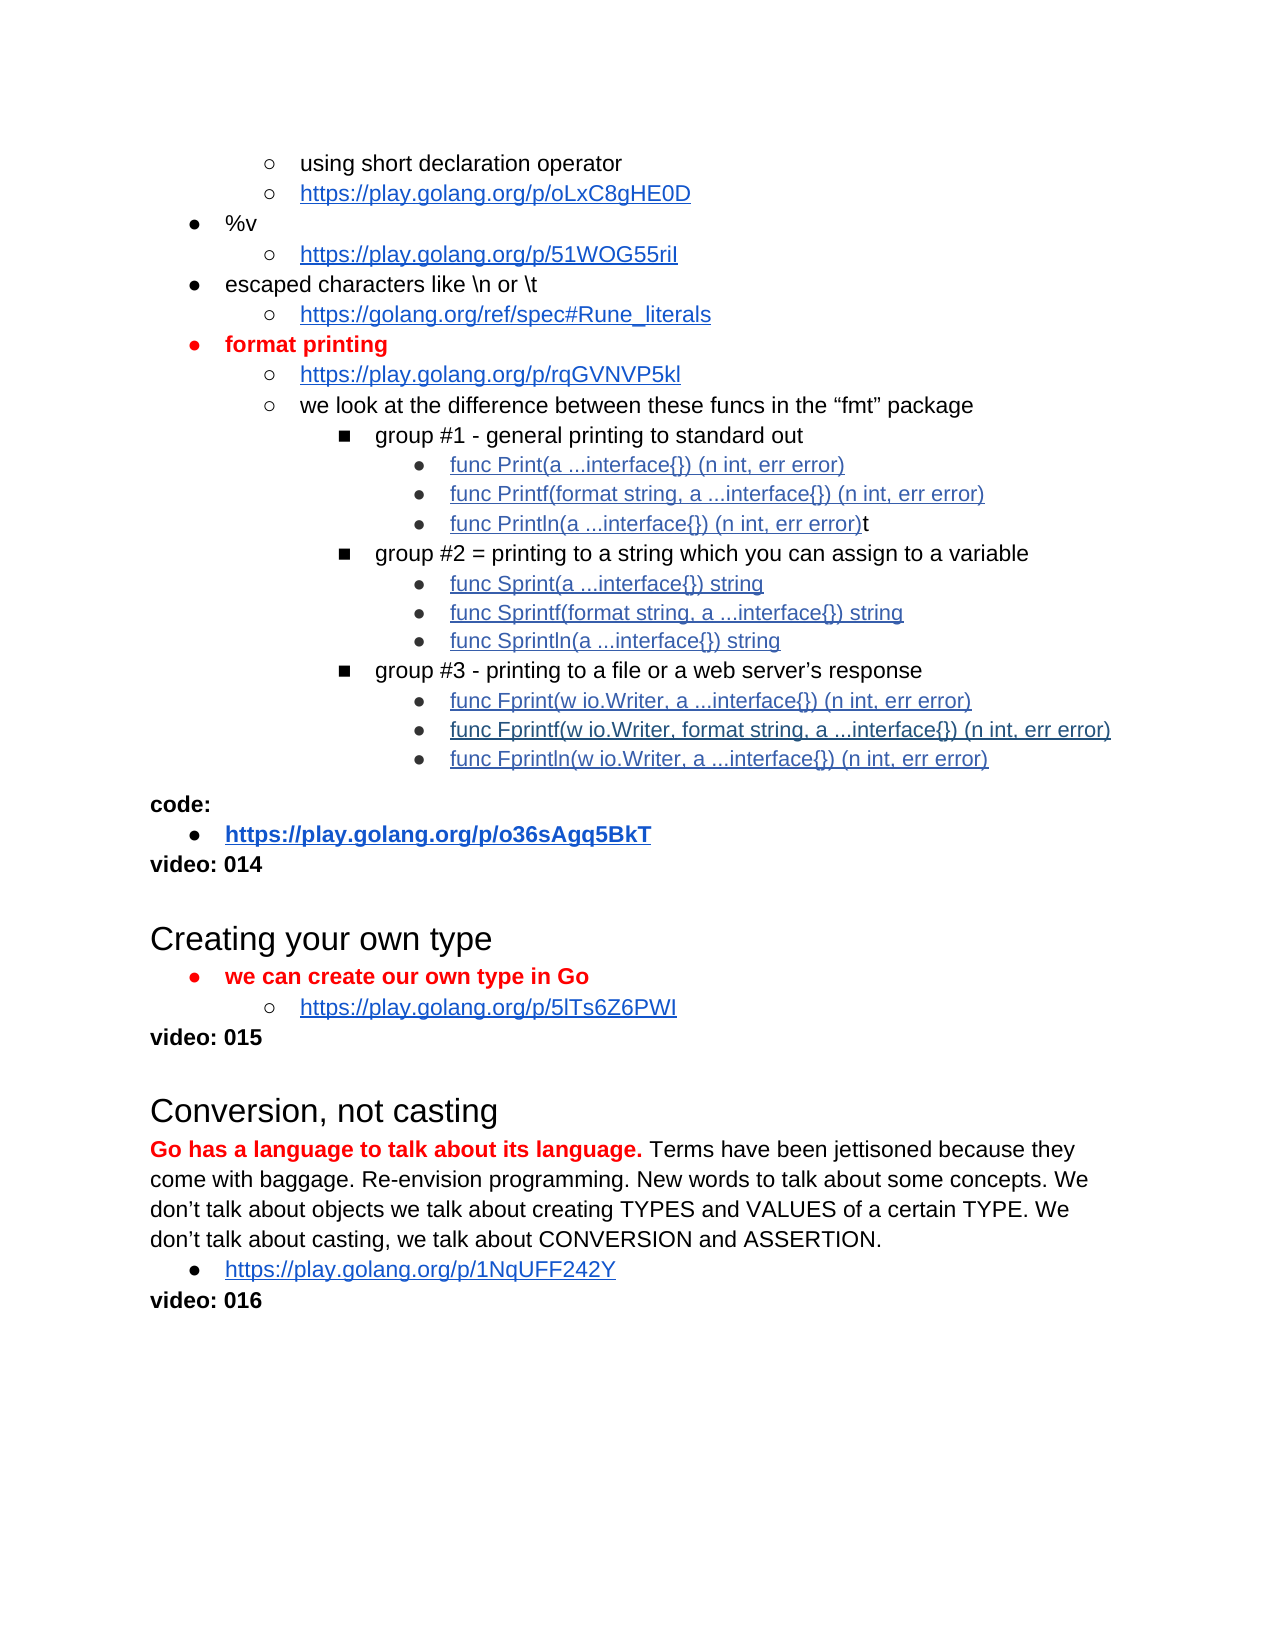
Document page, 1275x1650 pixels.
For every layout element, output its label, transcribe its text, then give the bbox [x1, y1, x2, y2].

list https://play.golang.org/p/5lTs6Z6PWI [262, 993, 1125, 1020]
list https://play.golang.org/p/o36sAgq5BkT [187, 821, 1125, 848]
list https://play.golang.org/p/oLxC8gHE0D [262, 180, 1125, 207]
list %v [187, 210, 1125, 237]
subtitle Creating your own type [150, 919, 1125, 958]
text video: 014 [150, 851, 1125, 878]
list func Fprint(w io.Writer, a ...interface{}) (n int, err error) [412, 687, 1125, 713]
list func Println(a ...interface{}) (n int, err error)t [412, 510, 1125, 536]
list group #2 = printing to a string which you can assign to a variable [337, 540, 1125, 567]
list https://golang.org/ref/spec#Rune_literals [262, 301, 1125, 327]
subtitle Conversion, not casting [150, 1091, 1125, 1130]
list https://play.golang.org/p/1NqUFF242Y [187, 1256, 1125, 1283]
list func Fprintln(w io.Writer, a ...interface{}) (n int, err error) [412, 745, 1125, 771]
list we can create our own type in Go [187, 963, 1125, 990]
list func Sprintf(format string, a ...interface{}) string [412, 599, 1125, 624]
list group #3 - printing to a file or a web server’s response [337, 657, 1125, 684]
list func Sprint(a ...interface{}) string [412, 570, 1125, 596]
list we look at the difference between these funcs in the “fmt” package [262, 392, 1125, 418]
list func Printf(format string, a ...interface{}) (n int, err error) [412, 481, 1125, 506]
list func Sprintln(a ...interface{}) string [412, 628, 1125, 653]
list using short declaration operator [262, 150, 1125, 176]
list https://play.golang.org/p/rqGVNVP5kl [262, 361, 1125, 388]
list group #1 - general printing to standard out [337, 422, 1125, 448]
list func Fprintf(w io.Writer, format string, a ...interface{}) (n int, err error) [412, 716, 1125, 742]
text video: 016 [150, 1287, 1125, 1313]
text video: 015 [150, 1024, 1125, 1050]
list escaped characters like \n or \t [187, 271, 1125, 297]
text Go has a language to talk about its language. Terms have been jettisoned because they come with baggage. Re-envision programming. New words to talk about some concepts. We don’t talk about objects we talk about creating TYPES and VALUES of a certain TYPE. We don’t talk about casting, we talk about CONVERSION and ASSERTION. [150, 1136, 1125, 1253]
list func Print(a ...interface{}) (n int, err error) [412, 452, 1125, 477]
list format printing [187, 331, 1125, 358]
text code: [150, 791, 1125, 817]
list https://play.golang.org/p/51WOG55riI [262, 241, 1125, 267]
